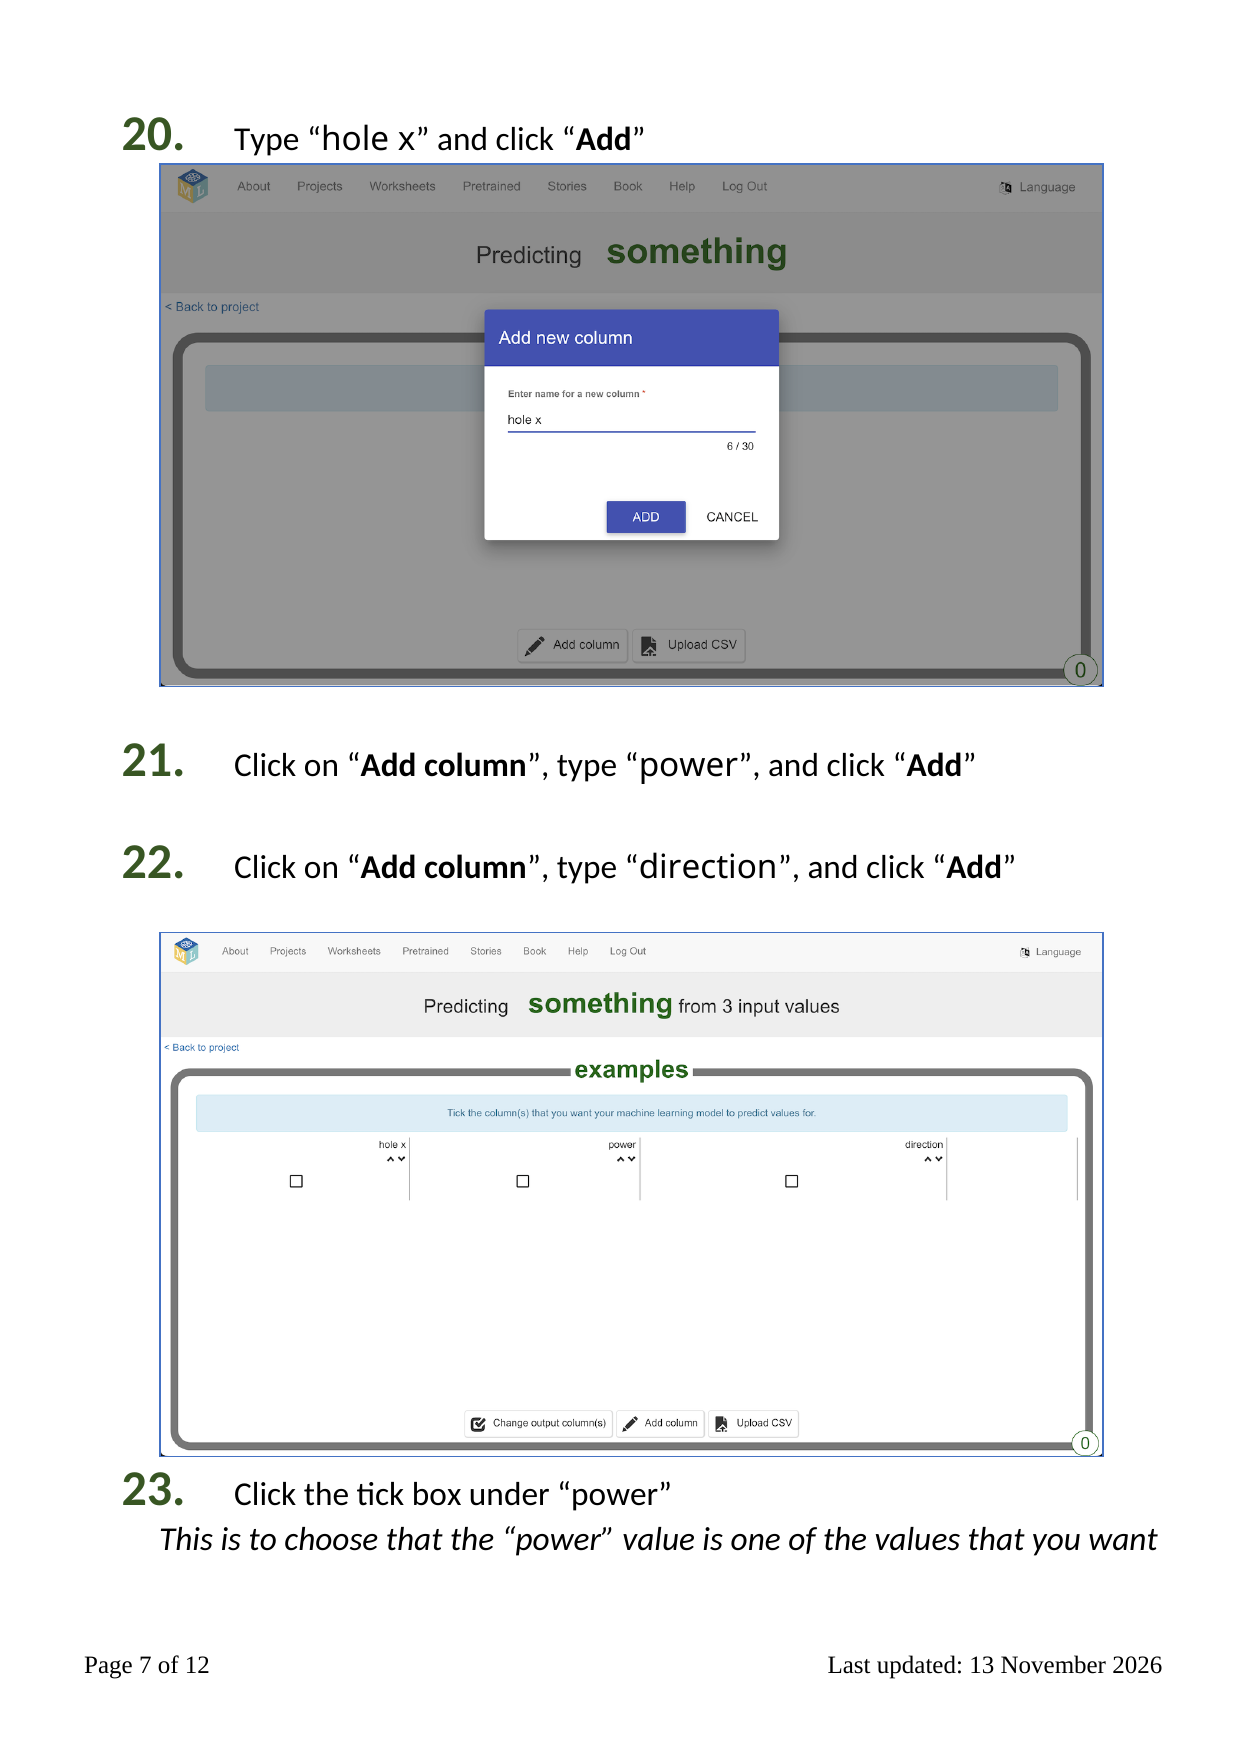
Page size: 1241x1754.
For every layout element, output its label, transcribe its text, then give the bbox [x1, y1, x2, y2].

list Click on “Add column”, type “power”, and click “Add” [121, 728, 1164, 789]
picture [161, 933, 1102, 1456]
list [121, 1457, 1164, 1559]
picture [161, 165, 1102, 686]
